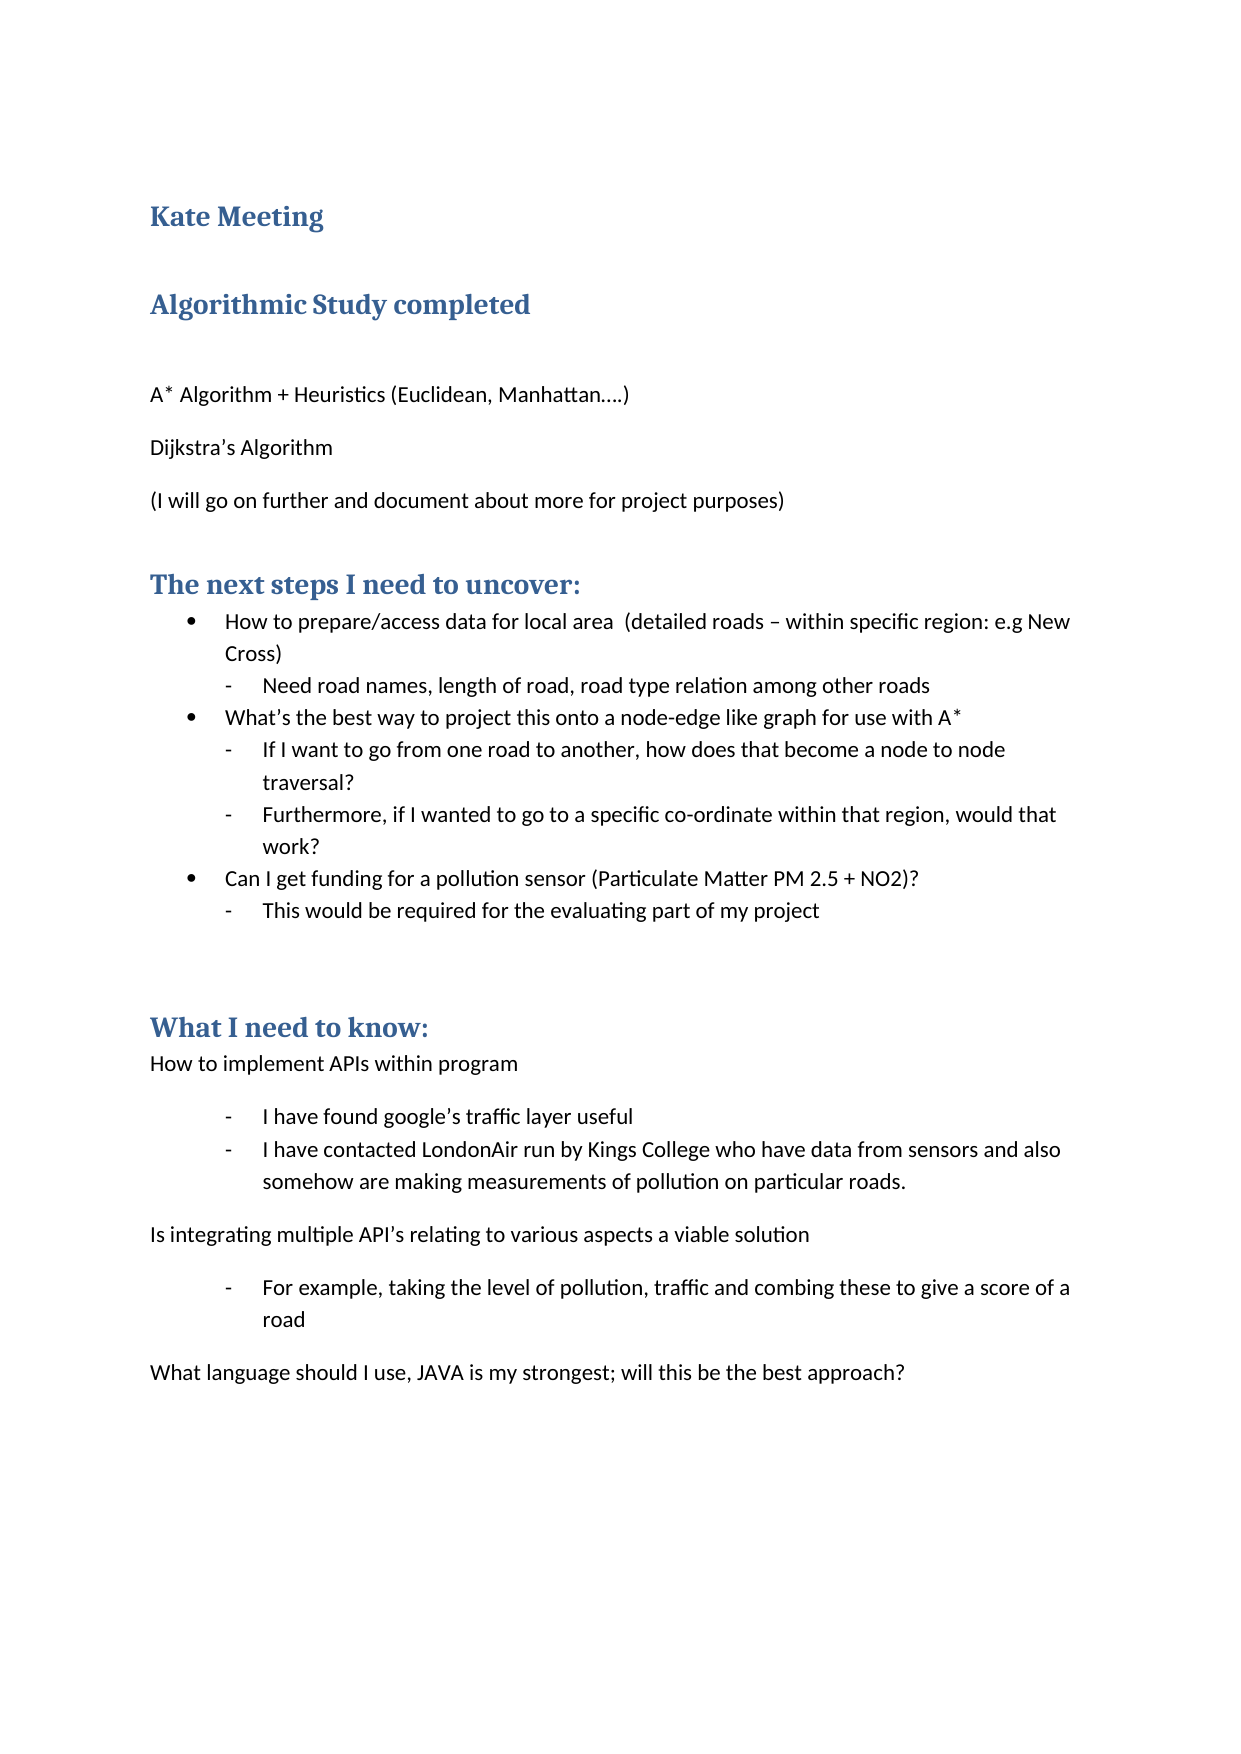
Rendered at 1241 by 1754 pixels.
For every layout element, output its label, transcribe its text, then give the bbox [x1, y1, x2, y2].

list I have contacted LondonAir run by Kings College who have data from sensors and also somehow are making measurements of pollution on particular roads. [225, 1135, 1090, 1195]
list Can I get funding for a pollution sensor (Particulate Matter PM 2.5 + NO2)? [187, 864, 1090, 892]
subtitle Algorithmic Study completed [150, 288, 1090, 322]
list What’s the best way to project this onto a node-edge like graph for use with A* [187, 703, 1090, 731]
list If I want to go from one road to another, how does that become a node to node traversal? [225, 736, 1090, 796]
text Dijkstra’s Algorithm [150, 433, 1090, 461]
list Furthermore, if I wanted to go to a specific co-ordinate within that region, would that work? [225, 800, 1090, 860]
text A* Algorithm + Heuristics (Euclidean, Manhattan….) [150, 380, 1090, 408]
text How to implement APIs within program [150, 1049, 1090, 1077]
list How to prepare/access data for local area (detailed roads – within specific region: e.g New Cross) [187, 607, 1090, 667]
text (I will go on further and document about more for project purposes) [150, 486, 1090, 514]
list Need road names, length of road, road type relation among other roads [225, 671, 1090, 699]
subtitle The next steps I need to uncover: [150, 568, 1090, 602]
text What language should I use, JAVA is my strongest; will this be the best approach? [150, 1358, 1090, 1386]
list For example, taking the level of pollution, traffic and combing these to give a score of a road [225, 1273, 1090, 1333]
text Is integrating multiple API’s relating to various aspects a viable solution [150, 1220, 1090, 1248]
subtitle What I need to know: [150, 1011, 1090, 1044]
list This would be required for the evaluating part of my project [225, 897, 1090, 924]
subtitle Kate Meeting [150, 200, 1090, 233]
list I have found google’s traffic layer useful [225, 1102, 1090, 1131]
